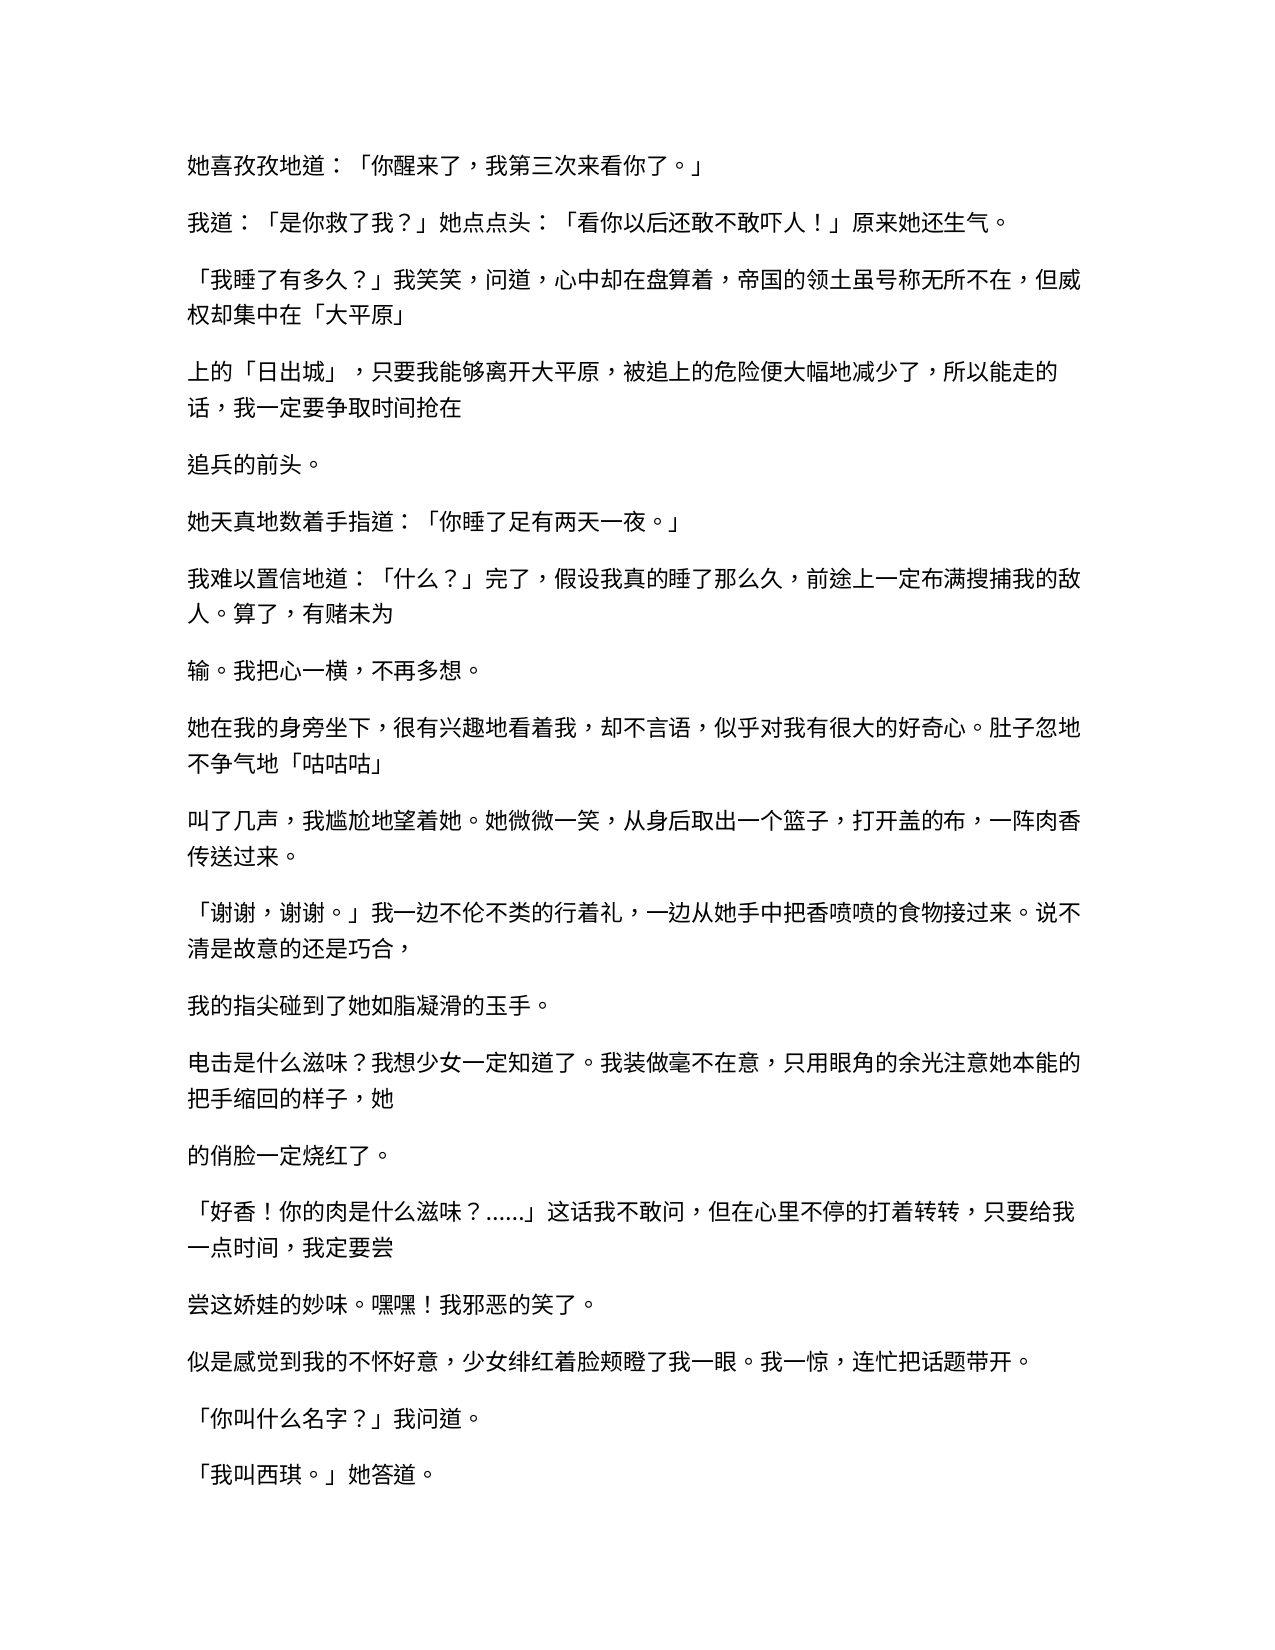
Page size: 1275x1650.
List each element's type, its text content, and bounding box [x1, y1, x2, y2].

text 我难以置信地道：「什么？」完了，假设我真的睡了那么久，前途上一定布满搜捕我的敌人。算了，有赌未为 [187, 562, 1087, 630]
text 我的指尖碰到了她如脂凝滑的玉手。 [187, 990, 1087, 1021]
text 似是感觉到我的不怀好意，少女绯红着脸颊瞪了我一眼。我一惊，连忙把话题带开。 [187, 1346, 1087, 1377]
text 追兵的前头。 [187, 449, 1087, 480]
text 电击是什么滋味？我想少女一定知道了。我装做毫不在意，只用眼角的余光注意她本能的把手缩回的样子，她 [187, 1047, 1087, 1114]
text 叫了几声，我尴尬地望着她。她微微一笑，从身后取出一个篮子，打开盖的布，一阵肉香传送过来。 [187, 805, 1087, 872]
text 她天真地数着手指道：「你睡了足有两天一夜。」 [187, 506, 1087, 537]
text 上的「日出城」，只要我能够离开大平原，被追上的危险便大幅地减少了，所以能走的话，我一定要争取时间抢在 [187, 356, 1087, 423]
text 「谢谢，谢谢。」我一边不伦不类的行着礼，一边从她手中把香喷喷的食物接过来。说不清是故意的还是巧合， [187, 897, 1087, 964]
text 「我叫西琪。」她答道。 [187, 1459, 1087, 1491]
text 输。我把心一横，不再多想。 [187, 655, 1087, 686]
text 她在我的身旁坐下，很有兴趣地看着我，却不言语，似乎对我有很大的好奇心。肚子忽地不争气地「咕咕咕」 [187, 712, 1087, 779]
text 「你叫什么名字？」我问道。 [187, 1403, 1087, 1434]
text 尝这娇娃的妙味。嘿嘿！我邪恶的笑了。 [187, 1289, 1087, 1320]
text 的俏脸一定烧红了。 [187, 1139, 1087, 1171]
text 「好香！你的肉是什么滋味？……」这话我不敢问，但在心里不停的打着转转，只要给我一点时间，我定要尝 [187, 1196, 1087, 1263]
text 「我睡了有多久？」我笑笑，问道，心中却在盘算着，帝国的领土虽号称无所不在，但威权却集中在「大平原」 [187, 263, 1087, 331]
text 她喜孜孜地道：「你醒来了，我第三次来看你了。」 [187, 150, 1087, 181]
text 我道：「是你救了我？」她点点头：「看你以后还敢不敢吓人！」原来她还生气。 [187, 207, 1087, 238]
